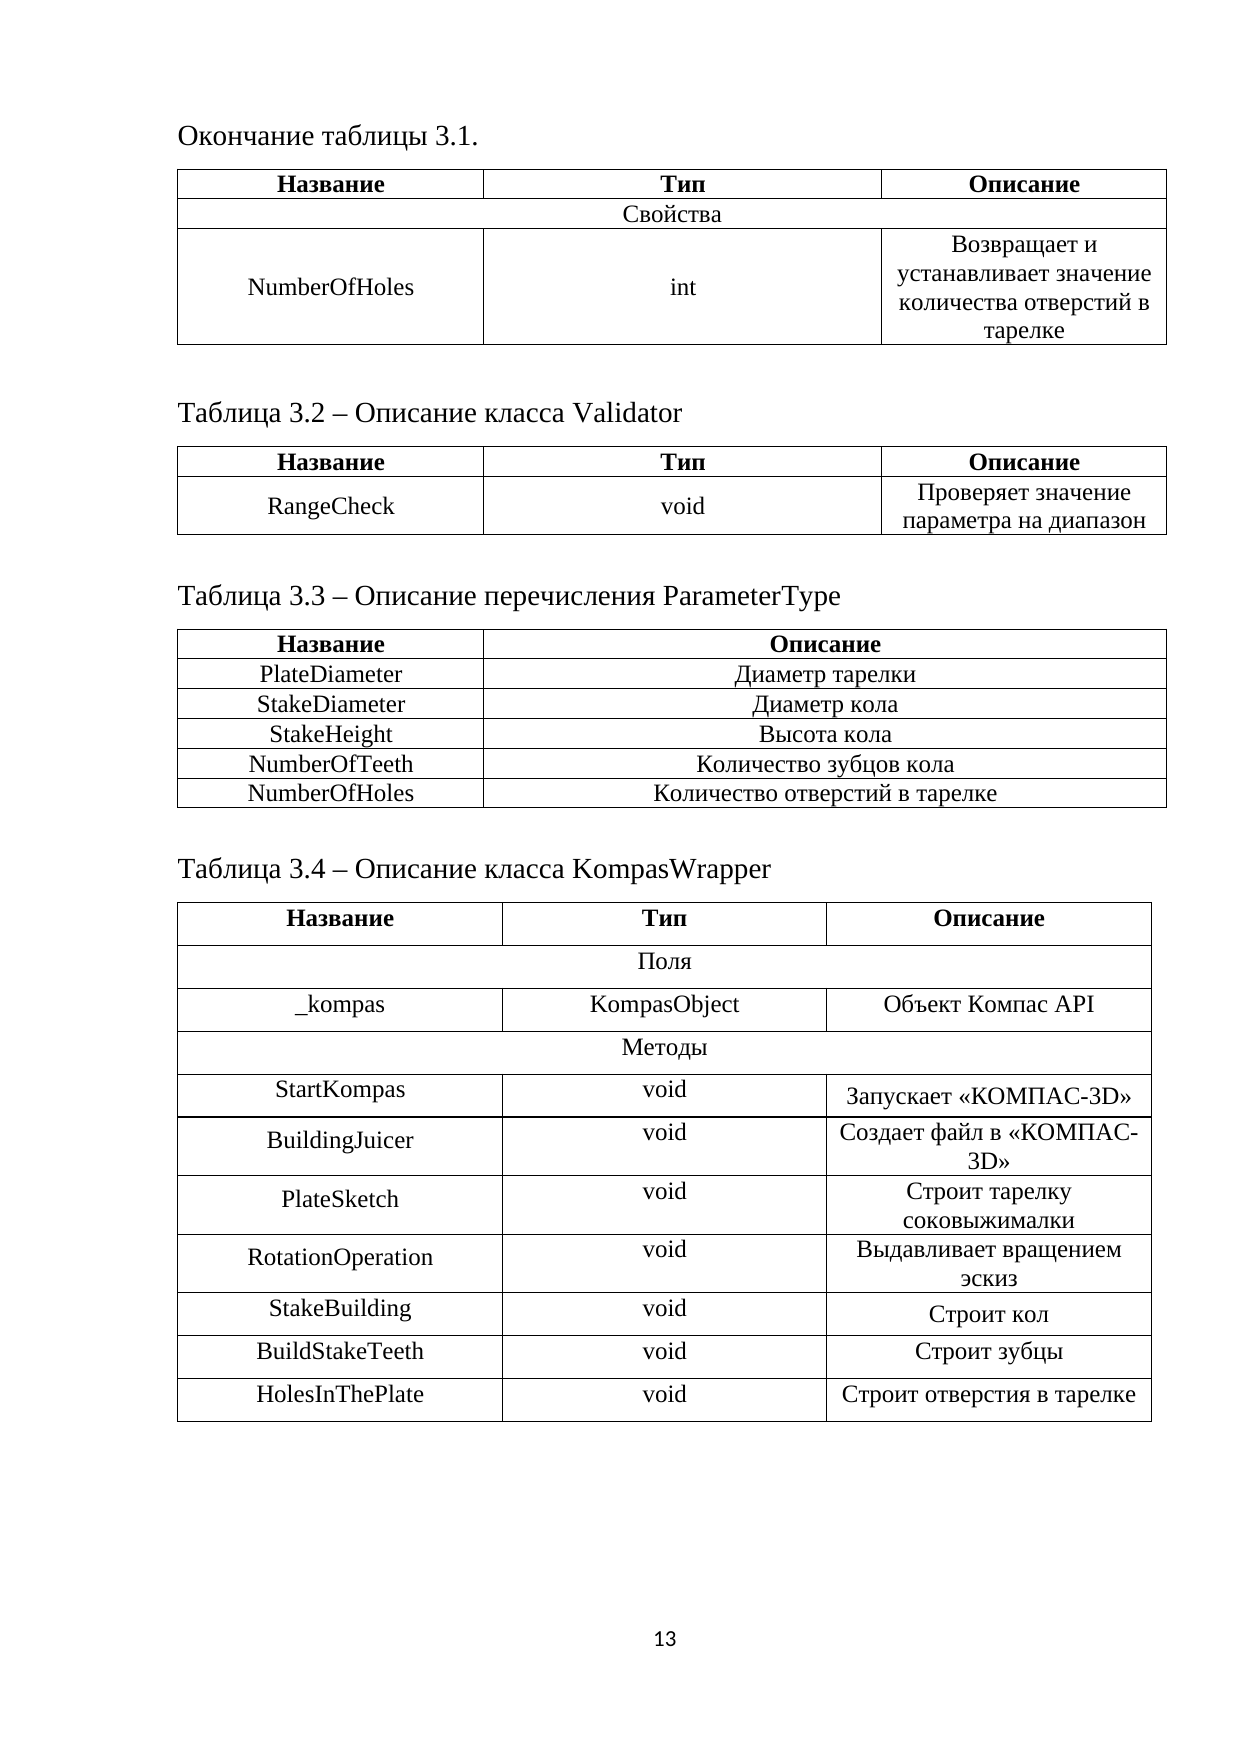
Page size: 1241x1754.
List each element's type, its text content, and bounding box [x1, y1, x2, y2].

table_cell Строит зубцы [827, 1336, 1151, 1378]
table_cell void [503, 1235, 826, 1292]
table_header Тип [503, 903, 826, 945]
text Таблица 3.3 – Описание перечисления ParameterType [177, 578, 1152, 612]
table_cell Диаметр кола [484, 689, 1166, 718]
table_cell NumberOfHoles [178, 779, 483, 807]
table_cell Возвращает и устанавливает значение количества отверстий в тарелке [882, 229, 1166, 344]
table_cell RotationOperation [178, 1235, 502, 1292]
table_cell Свойства [178, 199, 1166, 228]
table_cell Строит тарелку соковыжималки [827, 1176, 1151, 1233]
table_cell PlateSketch [178, 1176, 502, 1233]
table_cell Количество отверстий в тарелке [484, 779, 1166, 807]
table_cell void [503, 1293, 826, 1335]
table_cell Количество зубцов кола [484, 749, 1166, 777]
table_cell Запускает «КОМПАС-3D» [827, 1075, 1151, 1116]
text Таблица 3.2 – Описание класса Validator [177, 395, 1152, 429]
table_cell StartKompas [178, 1075, 502, 1116]
table_cell Поля [178, 946, 1151, 988]
table_cell void [503, 1379, 826, 1421]
table_header Название [178, 630, 483, 658]
table_header Тип [484, 447, 881, 476]
table_cell NumberOfHoles [178, 229, 483, 344]
text Таблица 3.4 – Описание класса KompasWrapper [177, 851, 1152, 885]
table_header Описание [827, 903, 1151, 945]
table_cell Методы [178, 1032, 1151, 1073]
table_cell int [484, 229, 881, 344]
table_header Описание [882, 170, 1166, 198]
text Окончание таблицы 3.1. [177, 118, 1152, 152]
table_cell StakeHeight [178, 719, 483, 748]
table_header Описание [882, 447, 1166, 476]
table_header Описание [484, 630, 1166, 658]
table_cell RangeCheck [178, 477, 483, 534]
table_cell StakeBuilding [178, 1293, 502, 1335]
table_cell Диаметр тарелки [484, 659, 1166, 688]
table_cell Проверяет значение параметра на диапазон [882, 477, 1166, 534]
table_cell Высота кола [484, 719, 1166, 748]
table_header Название [178, 903, 502, 945]
table_cell BuildingJuicer [178, 1118, 502, 1175]
table_cell HolesInThePlate [178, 1379, 502, 1421]
table_cell Выдавливает вращением эскиз [827, 1235, 1151, 1292]
table_cell _kompas [178, 989, 502, 1031]
table_cell Создает файл в «КОМПАС-3D» [827, 1118, 1151, 1175]
table_cell KompasObject [503, 989, 826, 1031]
table_cell Строит кол [827, 1293, 1151, 1335]
table_cell void [503, 1118, 826, 1175]
table_cell NumberOfTeeth [178, 749, 483, 777]
table_cell Объект Компас API [827, 989, 1151, 1031]
table_cell void [503, 1336, 826, 1378]
table_cell void [484, 477, 881, 534]
table_header Название [178, 447, 483, 476]
table_cell void [503, 1075, 826, 1116]
table_header Название [178, 170, 483, 198]
table_cell BuildStakeTeeth [178, 1336, 502, 1378]
table_cell void [503, 1176, 826, 1233]
table_header Тип [484, 170, 881, 198]
table_cell Строит отверстия в тарелке [827, 1379, 1151, 1421]
table_cell PlateDiameter [178, 659, 483, 688]
table_cell StakeDiameter [178, 689, 483, 718]
